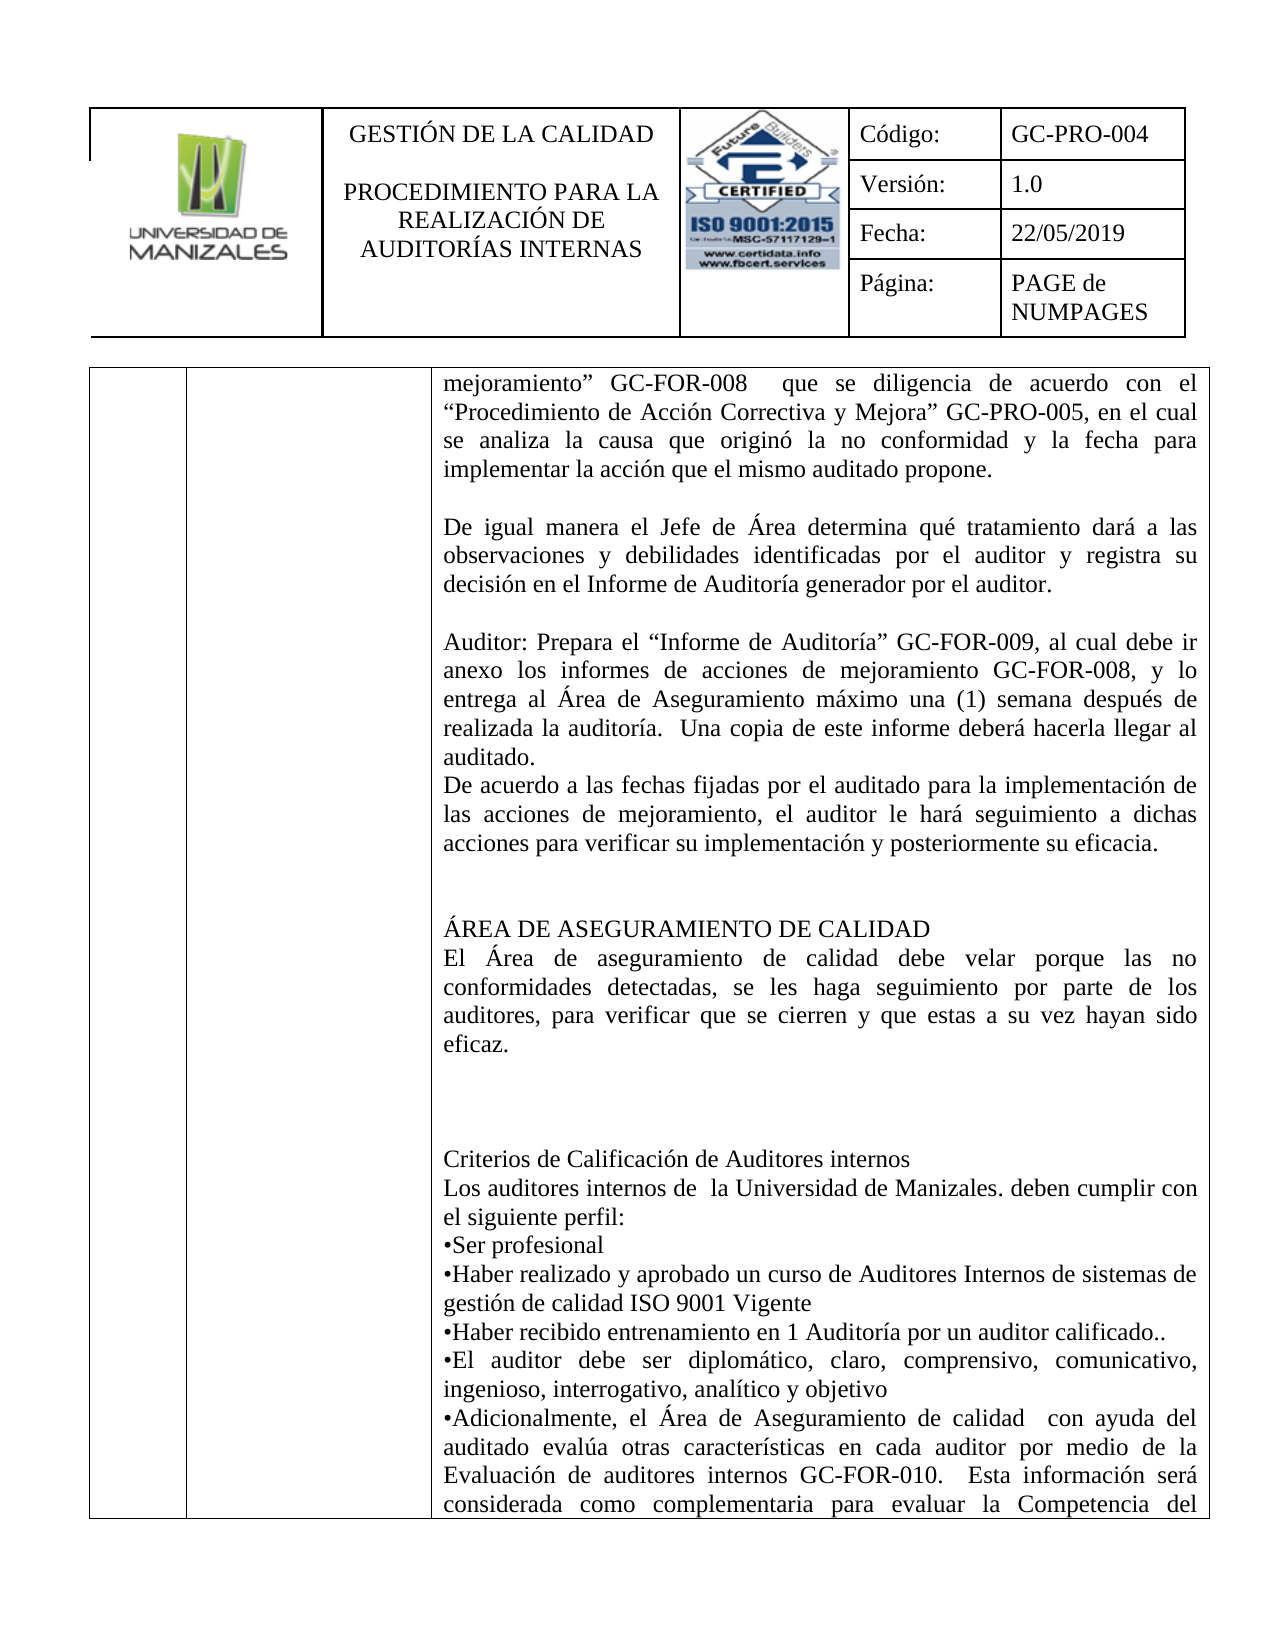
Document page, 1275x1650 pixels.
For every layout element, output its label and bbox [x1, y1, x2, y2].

picture [129, 133, 288, 260]
table_cell [187, 368, 431, 1518]
table_cell [432, 368, 1209, 1518]
table_cell [90, 368, 186, 1518]
picture [685, 109, 844, 271]
